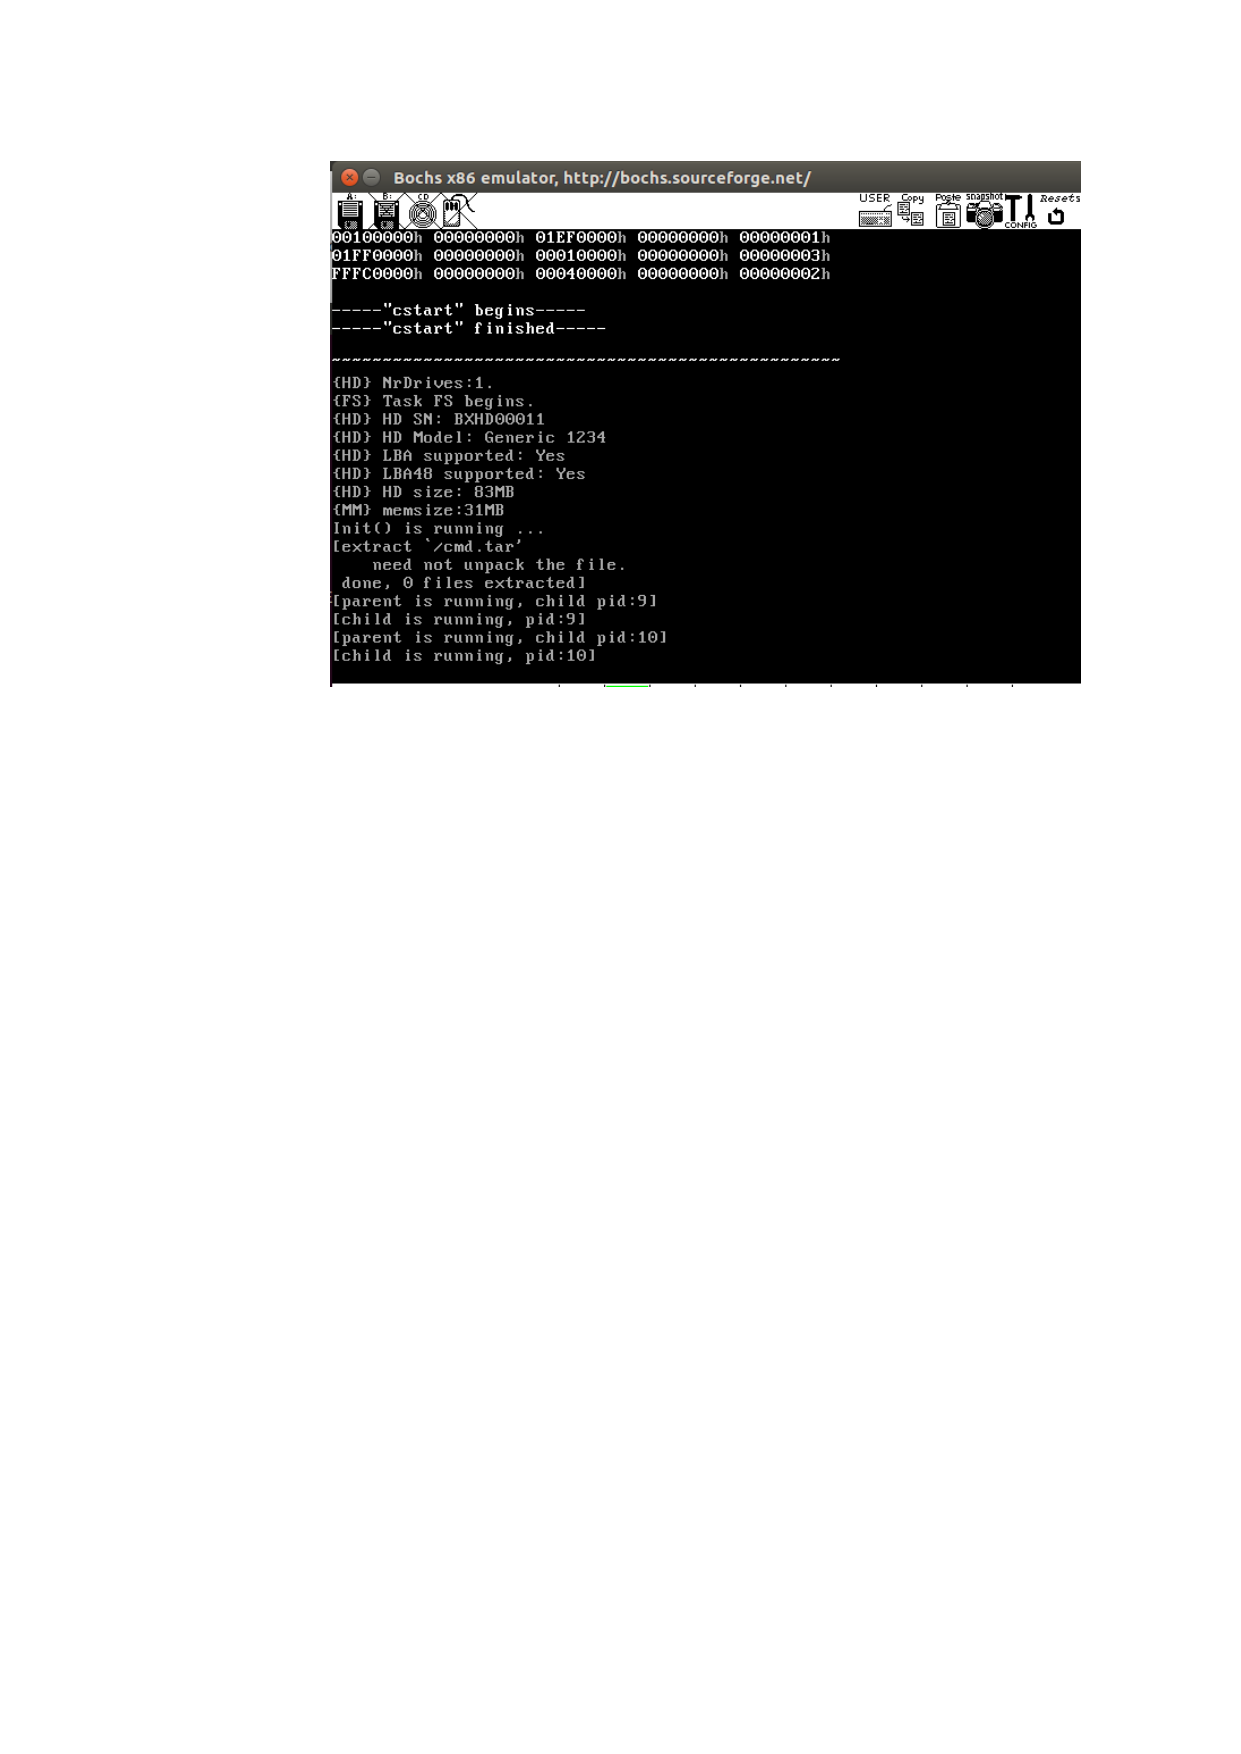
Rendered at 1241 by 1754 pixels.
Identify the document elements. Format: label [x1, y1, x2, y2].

picture [330, 161, 1081, 687]
